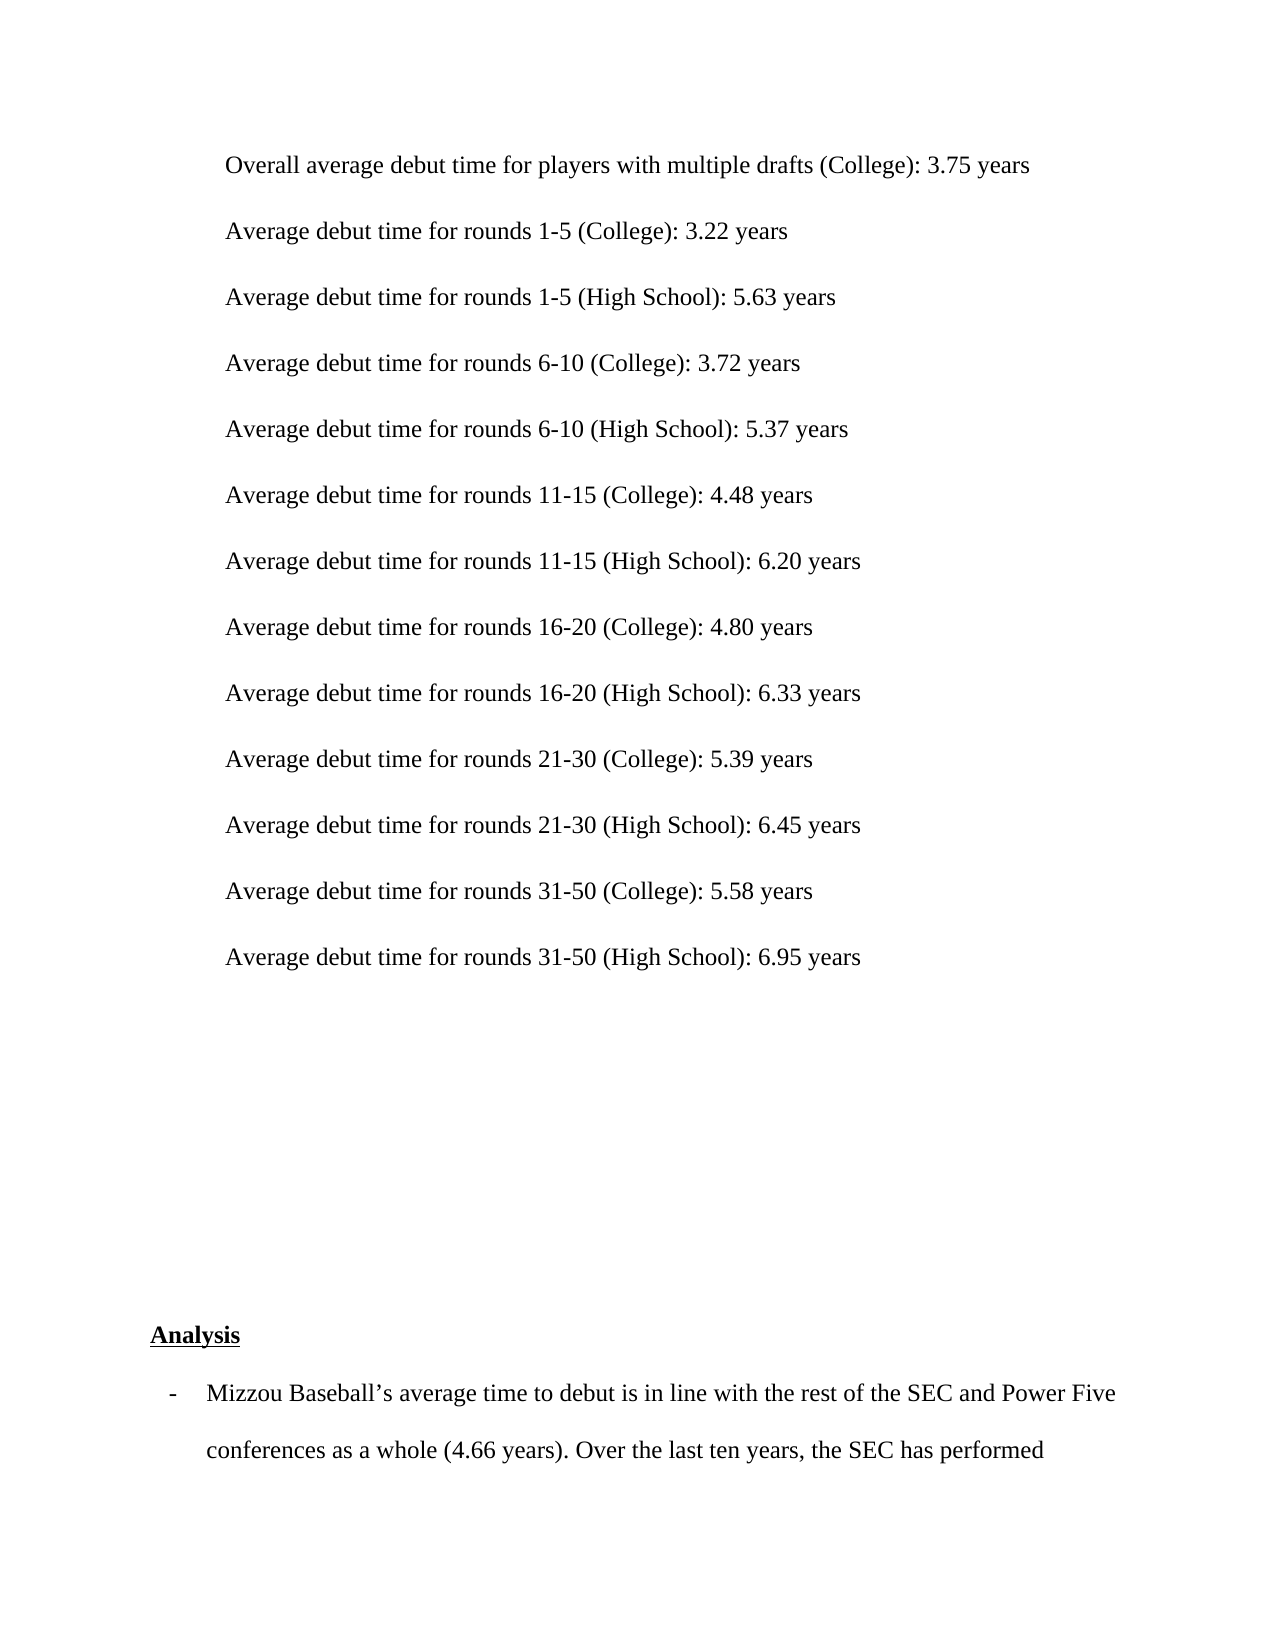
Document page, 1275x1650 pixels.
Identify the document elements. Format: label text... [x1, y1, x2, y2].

list Average debut time for rounds 6-10 (College): 3.72 years [225, 348, 1125, 377]
text Analysis [150, 1321, 1125, 1349]
list Average debut time for rounds 31-50 (College): 5.58 years [225, 876, 1125, 905]
list Average debut time for rounds 31-50 (High School): 6.95 years [225, 942, 1125, 971]
list Average debut time for rounds 11-15 (College): 4.48 years [225, 480, 1125, 509]
list Average debut time for rounds 16-20 (College): 4.80 years [225, 612, 1125, 641]
list Average debut time for rounds 16-20 (High School): 6.33 years [225, 678, 1125, 707]
list Average debut time for rounds 11-15 (High School): 6.20 years [225, 546, 1125, 575]
list Average debut time for rounds 1-5 (High School): 5.63 years [225, 282, 1125, 311]
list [169, 1378, 1125, 1464]
list Overall average debut time for players with multiple drafts (College): 3.75 years [225, 150, 1125, 179]
list Average debut time for rounds 6-10 (High School): 5.37 years [225, 414, 1125, 443]
list Average debut time for rounds 21-30 (High School): 6.45 years [225, 810, 1125, 839]
list Average debut time for rounds 21-30 (College): 5.39 years [225, 744, 1125, 773]
list Average debut time for rounds 1-5 (College): 3.22 years [225, 216, 1125, 245]
